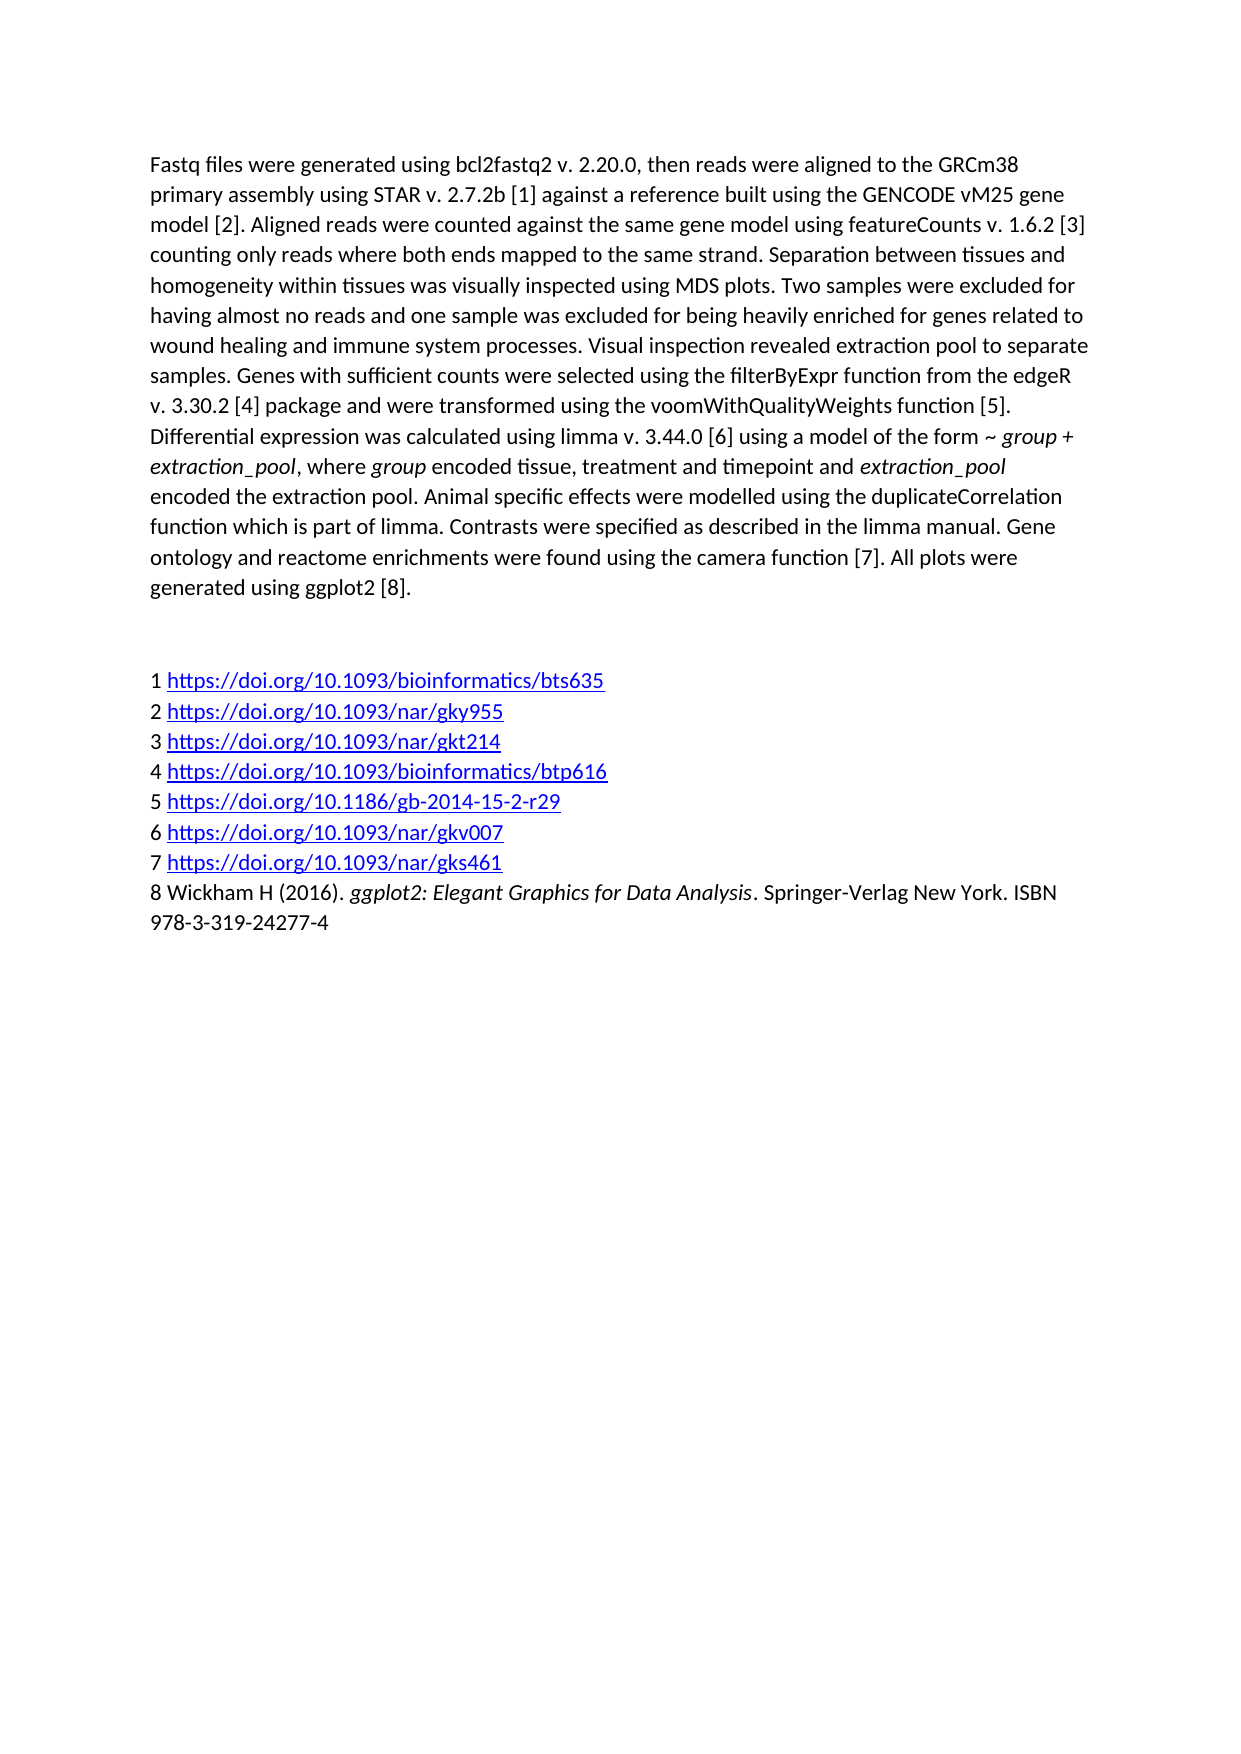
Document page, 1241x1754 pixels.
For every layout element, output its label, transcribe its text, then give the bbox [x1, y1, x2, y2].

text Fastq files were generated using bcl2fastq2 v. 2.20.0, then reads were aligned to the GRCm38 primary assembly using STAR v. 2.7.2b [1] against a reference built using the GENCODE vM25 gene model [2]. Aligned reads were counted against the same gene model using featureCounts v. 1.6.2 [3] counting only reads where both ends mapped to the same strand. Separation between tissues and homogeneity within tissues was visually inspected using MDS plots. Two samples were excluded for having almost no reads and one sample was excluded for being heavily enriched for genes related to wound healing and immune system processes. Visual inspection revealed extraction pool to separate samples. Genes with sufficient counts were selected using the filterByExpr function from the edgeR v. 3.30.2 [4] package and were transformed using the voomWithQualityWeights function [5]. Differential expression was calculated using limma v. 3.44.0 [6] using a model of the form ~ group + extraction_pool, where group encoded tissue, treatment and timepoint and extraction_pool encoded the extraction pool. Animal specific effects were modelled using the duplicateCorrelation function which is part of limma. Contrasts were specified as described in the limma manual. Gene ontology and reactome enrichments were found using the camera function [7]. All plots were generated using ggplot2 [8]. [150, 150, 1090, 601]
text 1 https://doi.org/10.1093/bioinformatics/bts635 2 https://doi.org/10.1093/nar/gky955 3 https://doi.org/10.1093/nar/gkt214 4 https://doi.org/10.1093/bioinformatics/btp616 5 https://doi.org/10.1186/gb-2014-15-2-r29 6 https://doi.org/10.1093/nar/gkv007 7 https://doi.org/10.1093/nar/gks461 8 Wickham H (2016). ggplot2: Elegant Graphics for Data Analysis. Springer-Verlag New York. ISBN 978-3-319-24277-4 [150, 667, 1090, 967]
